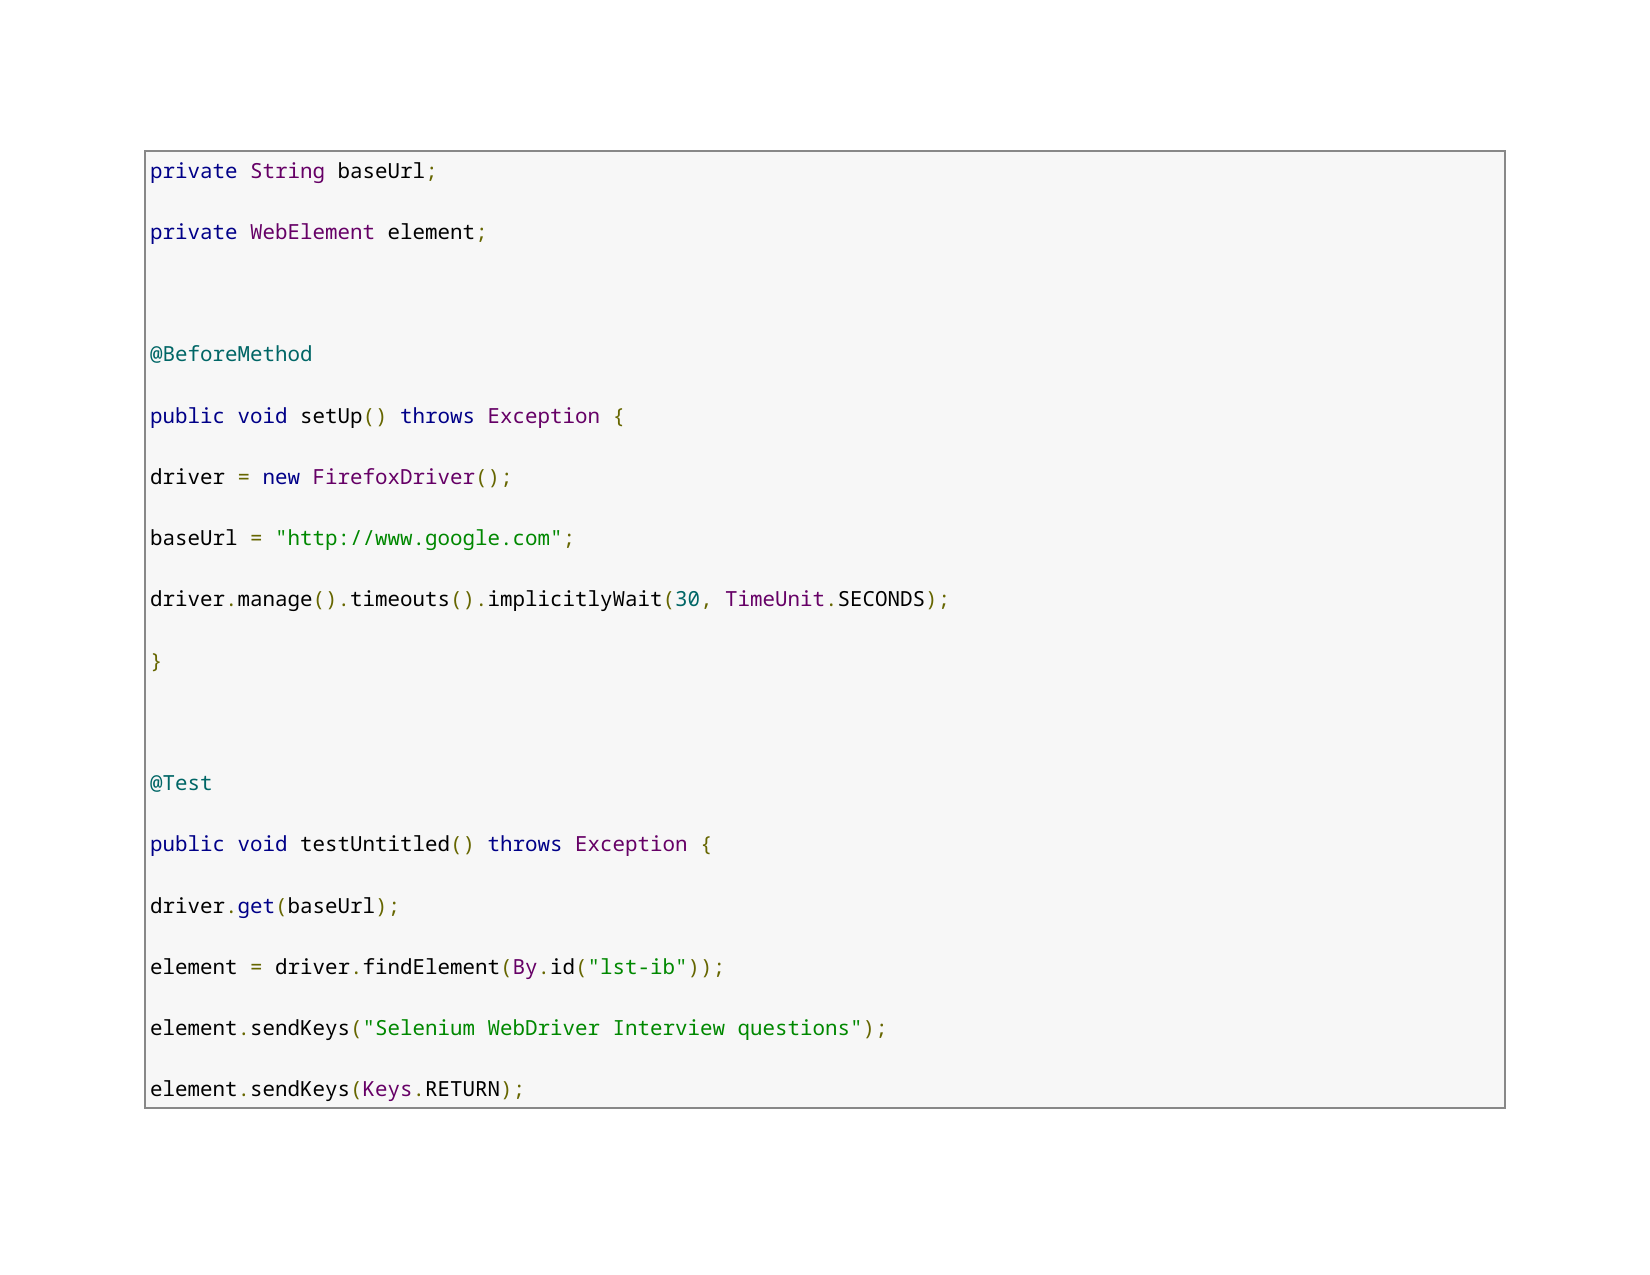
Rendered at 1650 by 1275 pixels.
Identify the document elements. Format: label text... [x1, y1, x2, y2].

text driver = new FirefoxDriver(); [146, 456, 1504, 490]
text public void setUp() throws Exception { [146, 395, 1504, 429]
text @Test [146, 762, 1504, 797]
text driver.manage().timeouts().implicitlyWait(30, TimeUnit.SECONDS); [146, 579, 1504, 613]
text private WebElement element; [146, 211, 1504, 245]
text element.sendKeys(Keys.RETURN); [146, 1069, 1504, 1107]
text element.sendKeys("Selenium WebDriver Interview questions"); [146, 1007, 1504, 1042]
text baseUrl = "http://www.google.com"; [146, 517, 1504, 552]
text @BeforeMethod [146, 334, 1504, 368]
text } [146, 640, 1504, 674]
text public void testUntitled() throws Exception { [146, 824, 1504, 858]
text private String baseUrl; [146, 152, 1504, 184]
text element = driver.findElement(By.id("lst-ib")); [146, 946, 1504, 980]
text driver.get(baseUrl); [146, 885, 1504, 919]
